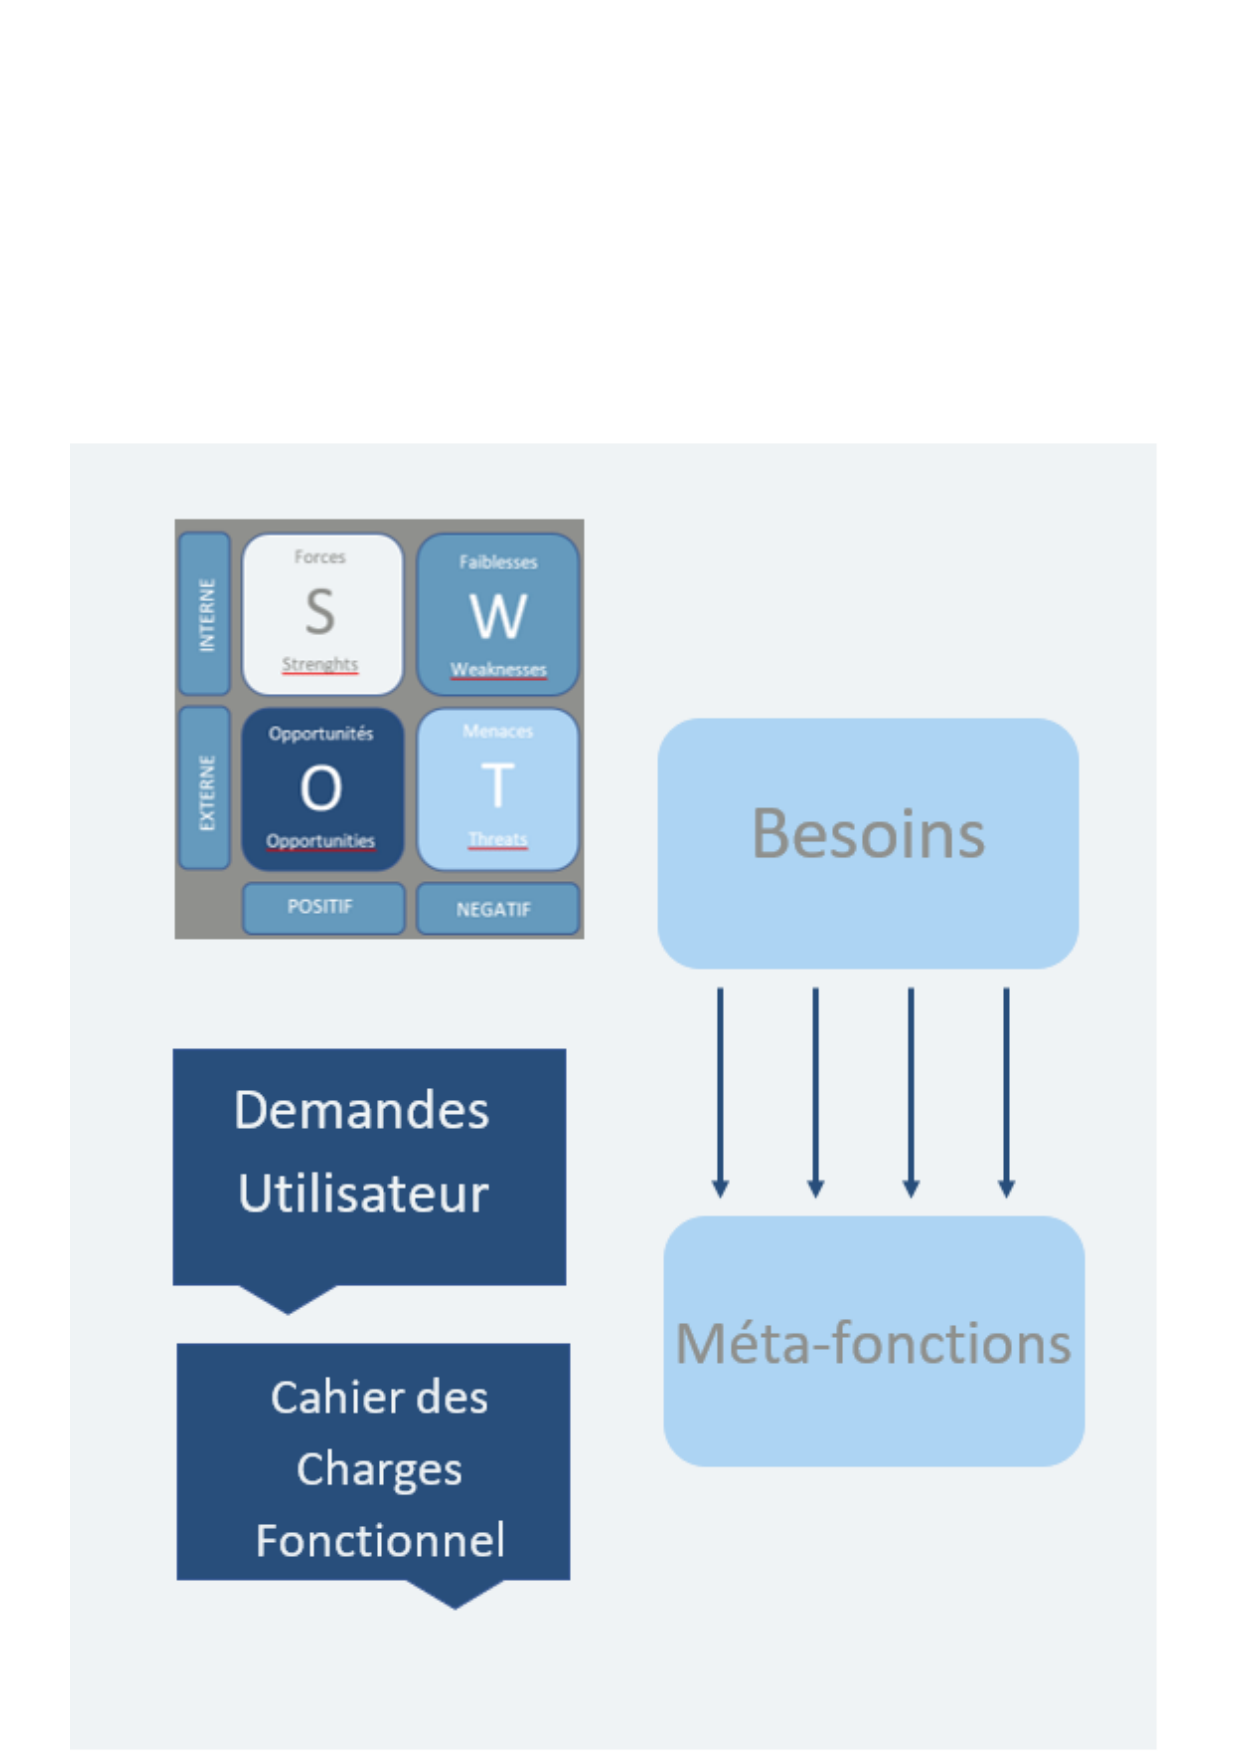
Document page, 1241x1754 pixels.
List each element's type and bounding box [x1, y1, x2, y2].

picture [70, 442, 1161, 1754]
